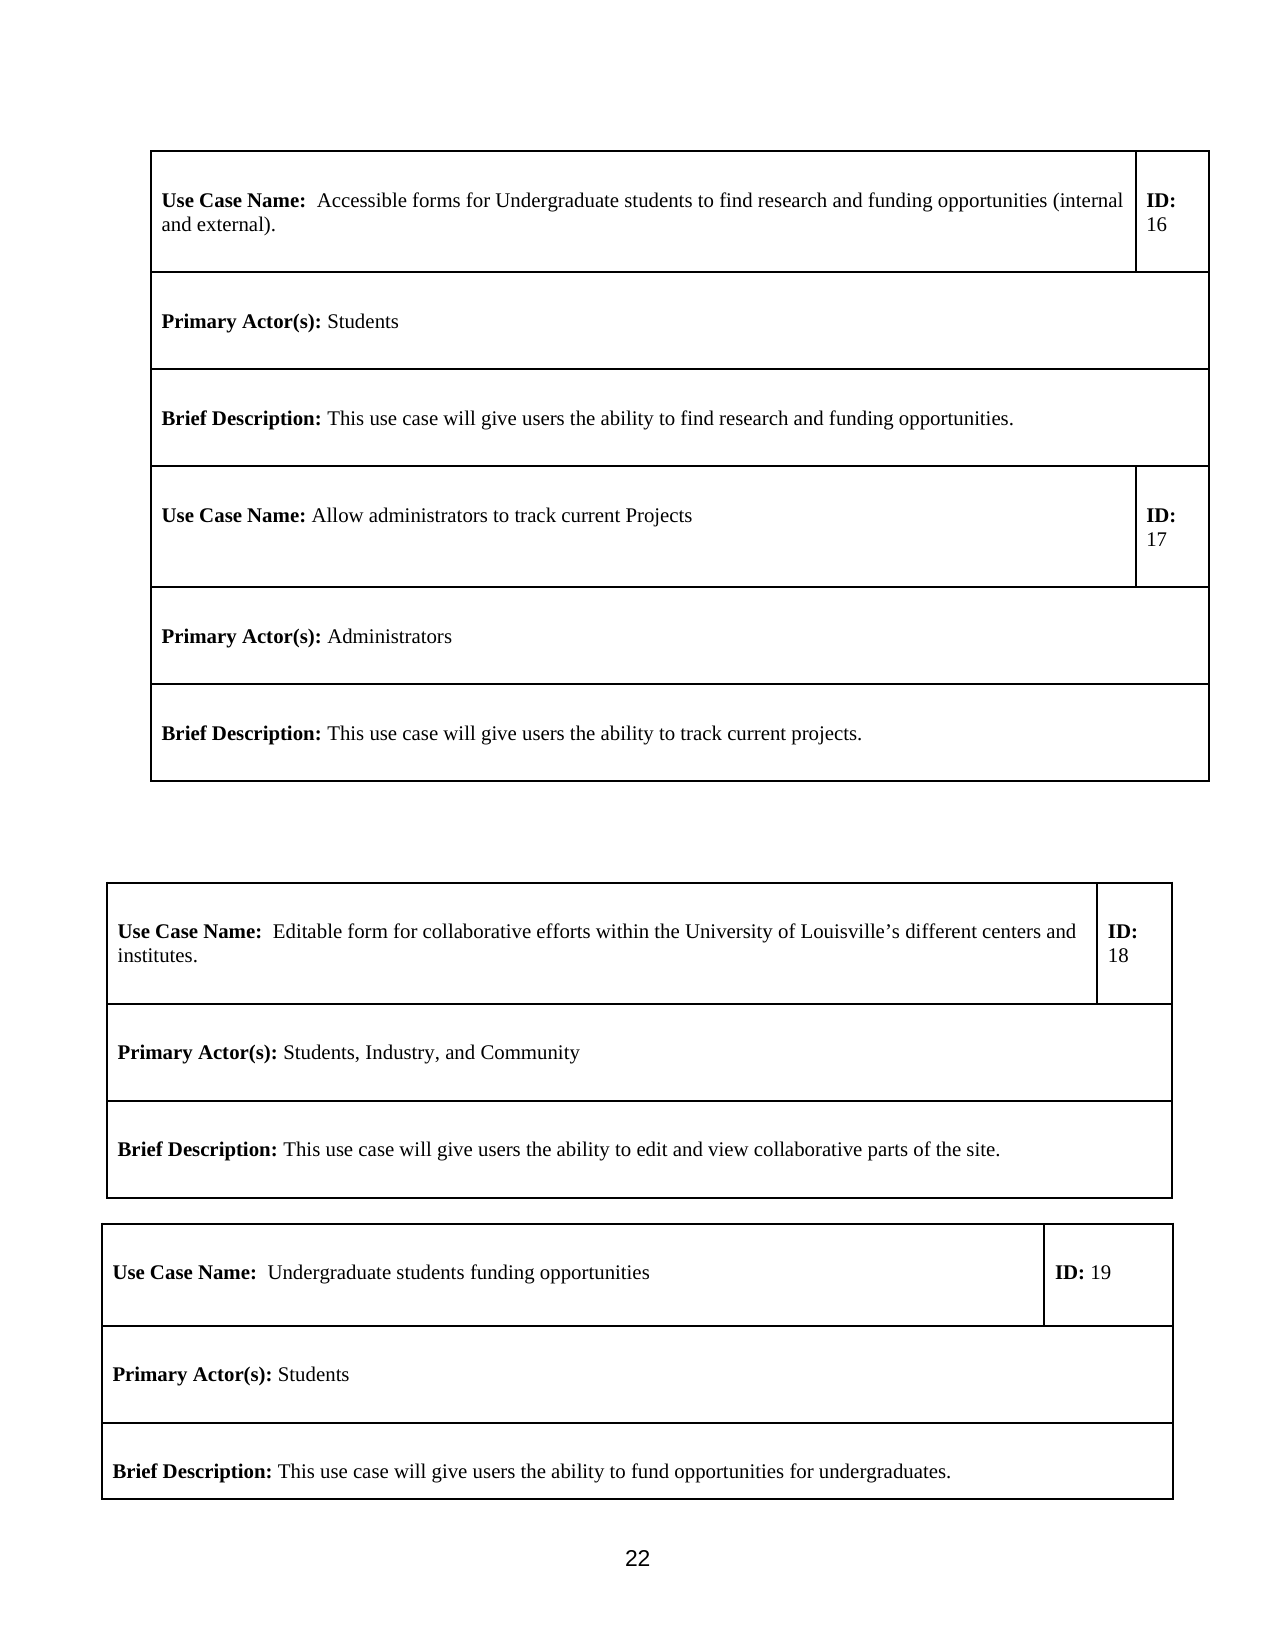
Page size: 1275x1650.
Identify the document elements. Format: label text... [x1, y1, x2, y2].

table_header Use Case Name: Accessible forms for Undergraduate students to find research and funding opportunities (internal and external). [152, 152, 1135, 271]
table_cell ID: 17 [1137, 467, 1208, 586]
table_cell Brief Description: This use case will give users the ability to track current projects. [152, 685, 1208, 780]
table_cell Primary Actor(s): Administrators [152, 588, 1208, 683]
table_cell Brief Description: This use case will give users the ability to edit and view collaborative parts of the site. [108, 1102, 1171, 1197]
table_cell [103, 1424, 1172, 1498]
table_cell Primary Actor(s): Students [103, 1327, 1172, 1422]
table_header ID: 16 [1137, 152, 1208, 271]
table_header ID: 19 [1045, 1225, 1172, 1324]
table_header Use Case Name: Undergraduate students funding opportunities [103, 1225, 1043, 1324]
table_header ID: 18 [1098, 884, 1171, 1003]
table_cell Primary Actor(s): Students, Industry, and Community [108, 1005, 1171, 1099]
table_cell Primary Actor(s): Students [152, 273, 1208, 368]
table_cell Use Case Name: Allow administrators to track current Projects [152, 467, 1135, 586]
table_cell Brief Description: This use case will give users the ability to find research and funding opportunities. [152, 370, 1208, 465]
table_header Use Case Name: Editable form for collaborative efforts within the University of Louisville’s different centers and institutes. [108, 884, 1096, 1003]
